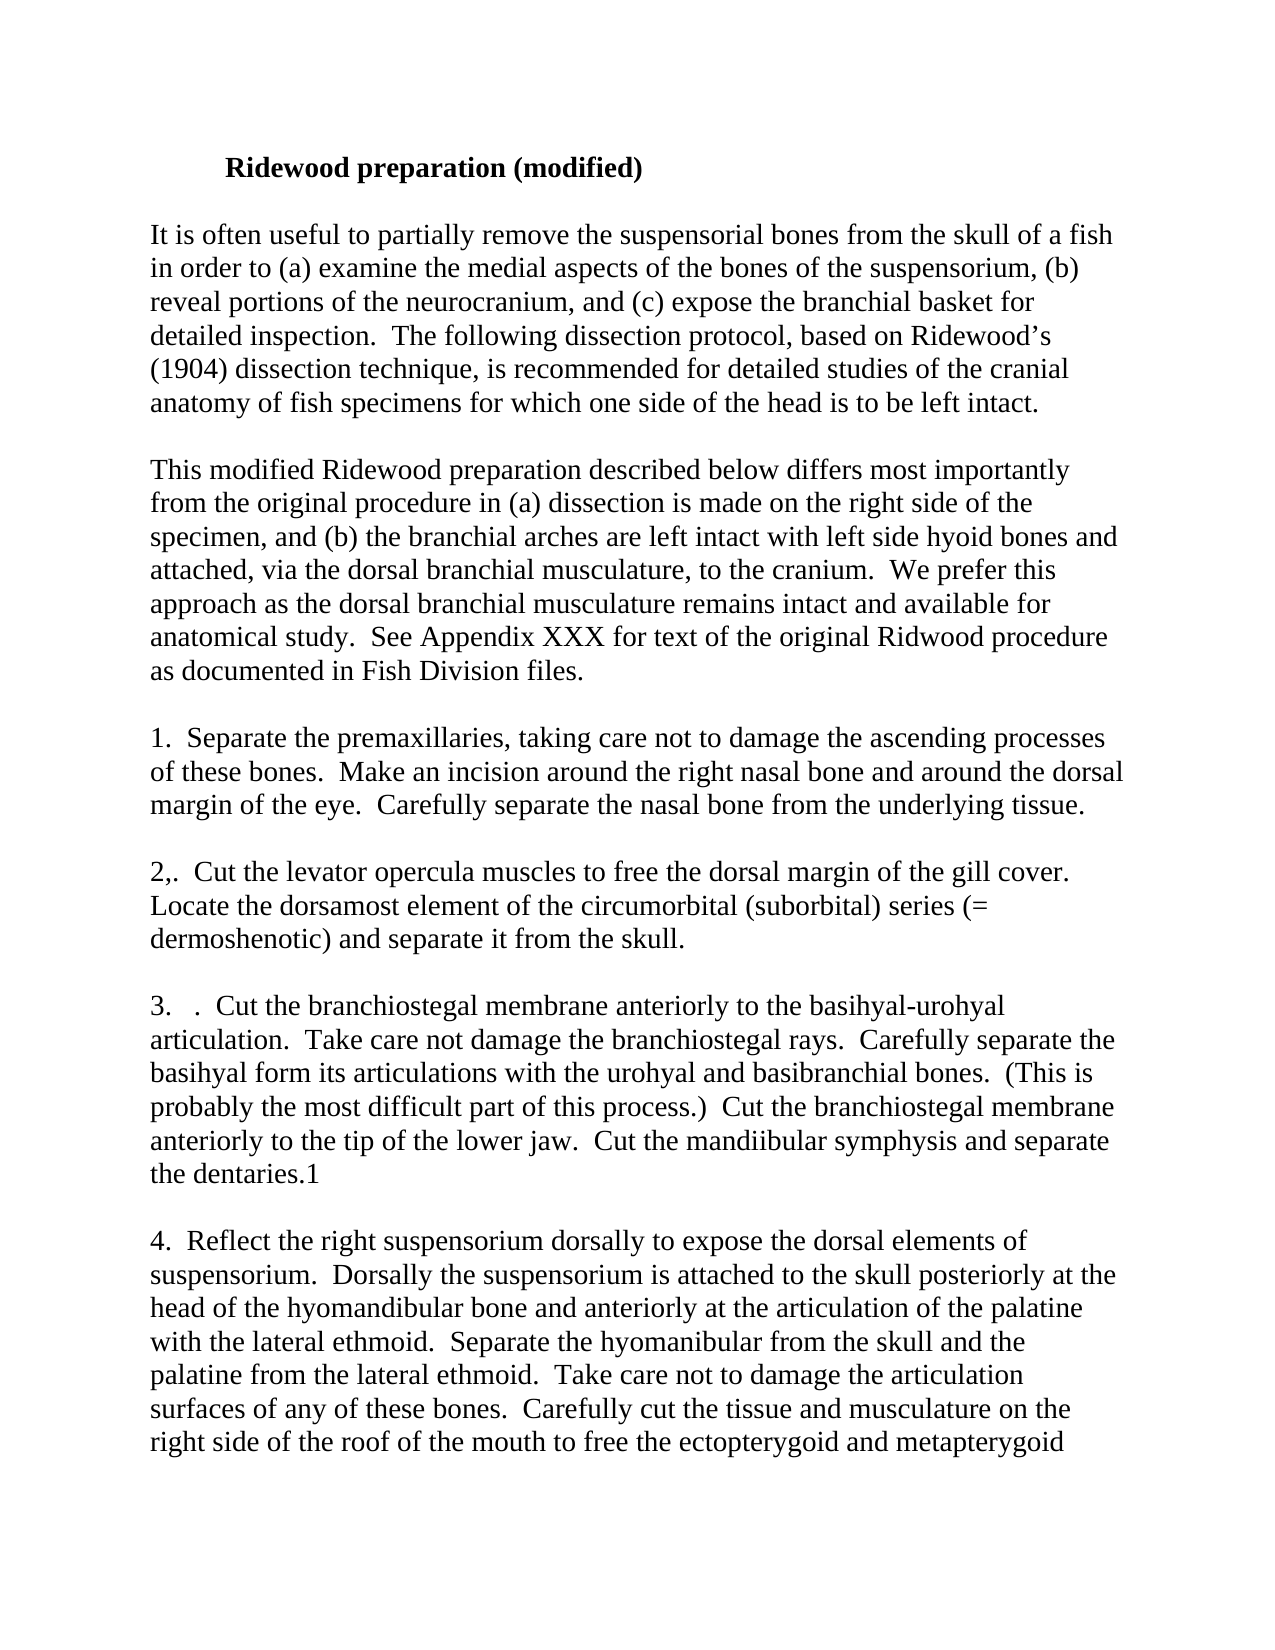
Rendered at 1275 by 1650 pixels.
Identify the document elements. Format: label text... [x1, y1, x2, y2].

text This modified Ridewood preparation described below differs most importantly from the original procedure in (a) dissection is made on the right side of the specimen, and (b) the branchial arches are left intact with left side hyoid bones and attached, via the dorsal branchial musculature, to the cranium. We prefer this approach as the dorsal branchial musculature remains intact and available for anatomical study. See Appendix XXX for text of the original Ridwood procedure as documented in Fish Division files. [150, 452, 1125, 687]
text It is often useful to partially remove the suspensorial bones from the skull of a fish in order to (a) examine the medial aspects of the bones of the suspensorium, (b) reveal portions of the neurocranium, and (c) expose the branchial basket for detailed inspection. The following dissection protocol, based on Ridewood’s (1904) dissection technique, is recommended for detailed studies of the cranial anatomy of fish specimens for which one side of the head is to be left intact. [150, 217, 1125, 418]
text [150, 1223, 1125, 1458]
text 1. Separate the premaxillaries, taking care not to damage the ascending processes of these bones. Make an incision around the right nasal bone and around the dorsal margin of the eye. Carefully separate the nasal bone from the underlying tissue. [150, 720, 1125, 821]
text 3. . Cut the branchiostegal membrane anteriorly to the basihyal-urohyal articulation. Take care not damage the branchiostegal rays. Carefully separate the basihyal form its articulations with the urohyal and basibranchial bones. (This is probably the most difficult part of this process.) Cut the branchiostegal membrane anteriorly to the tip of the lower jaw. Cut the mandiibular symphysis and separate the dentaries.1 [150, 988, 1125, 1190]
text Ridewood preparation (modified) [150, 150, 1125, 183]
text 2,. Cut the levator opercula muscles to free the dorsal margin of the gill cover. Locate the dorsamost element of the circumorbital (suborbital) series (= dermoshenotic) and separate it from the skull. [150, 854, 1125, 955]
